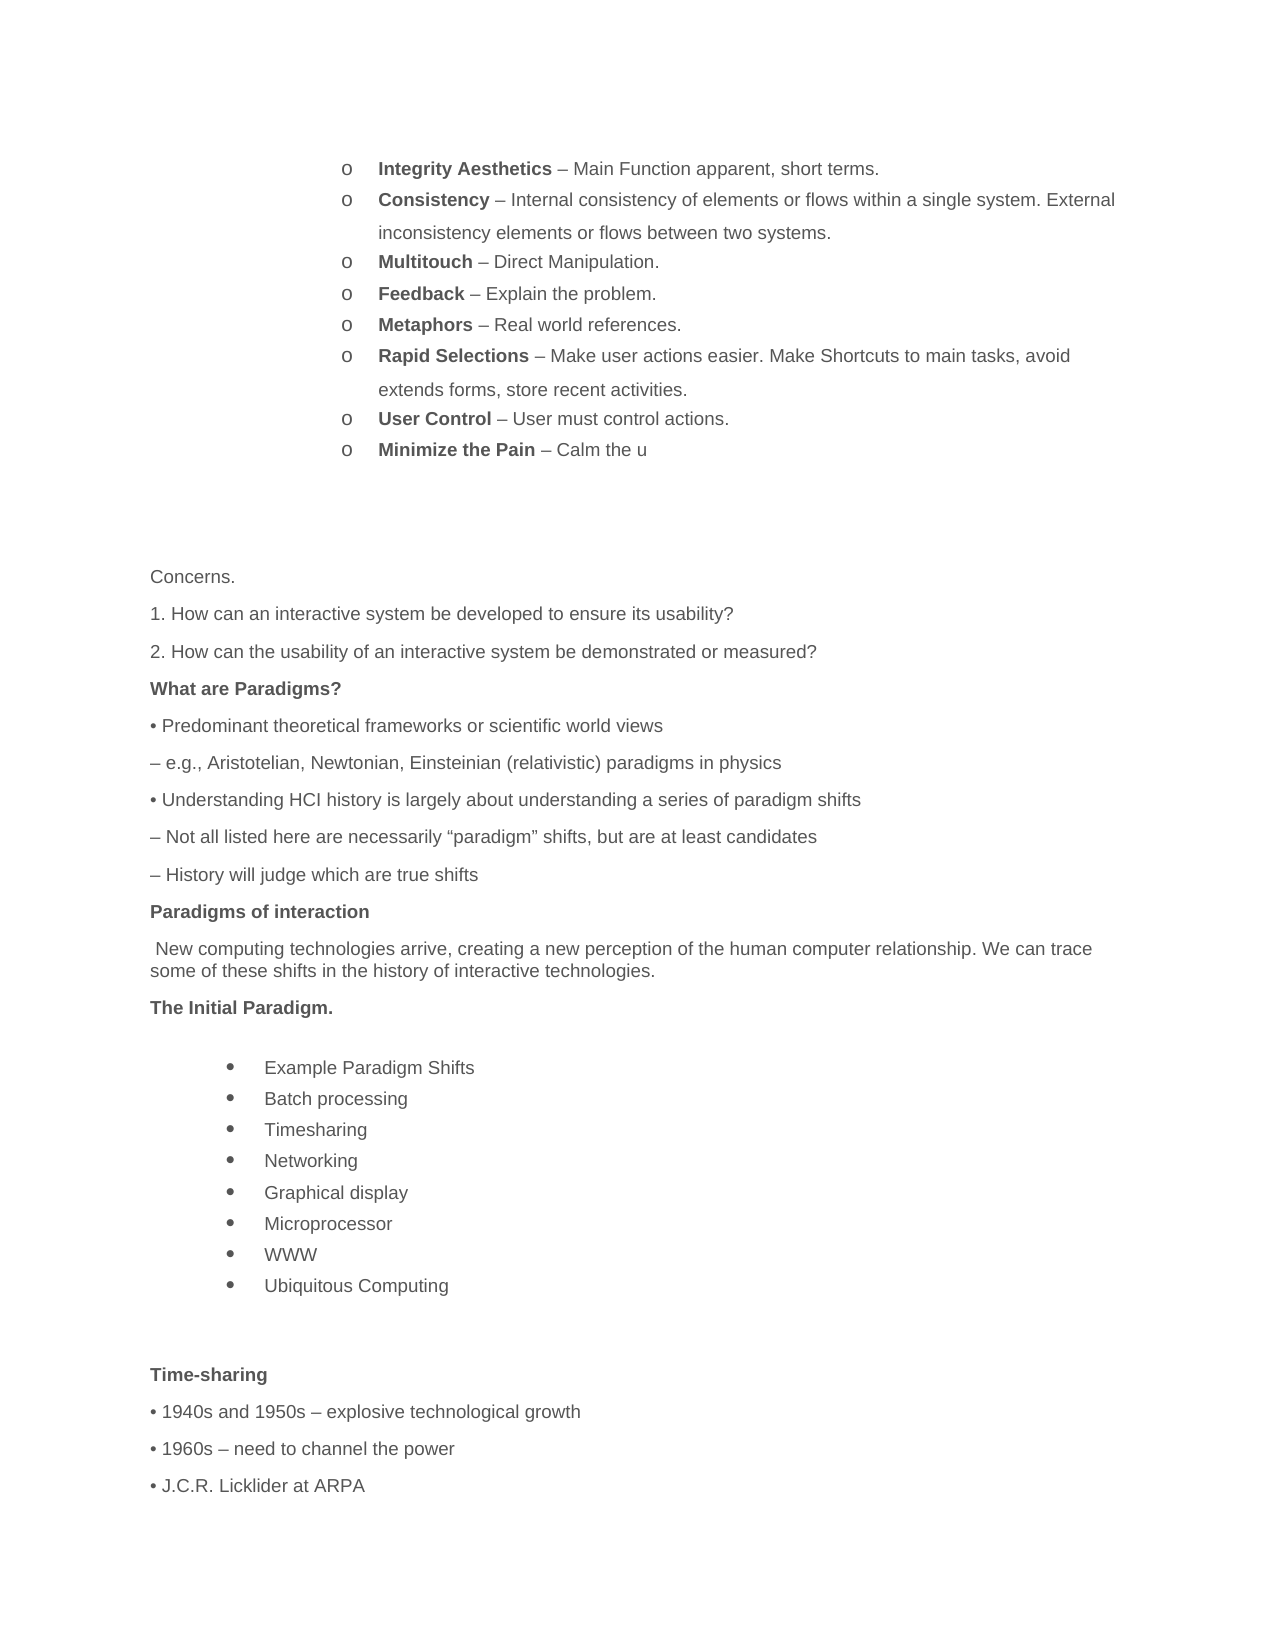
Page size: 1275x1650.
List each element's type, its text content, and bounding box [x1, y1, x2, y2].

list Integrity Aesthetics – Main Function apparent, short terms. [341, 150, 1125, 181]
text Paradigms of interaction [150, 901, 1125, 922]
list Multitouch – Direct Manipulation. [341, 244, 1125, 275]
text • 1940s and 1950s – explosive technological growth [150, 1401, 1125, 1422]
text • Understanding HCI history is largely about understanding a series of paradigm shifts [150, 789, 1125, 811]
list Graphical display [227, 1172, 1125, 1204]
list Microprocessor [227, 1204, 1125, 1235]
text • J.C.R. Licklider at ARPA [150, 1475, 1125, 1497]
text – Not all listed here are necessarily “paradigm” shifts, but are at least candidates [150, 826, 1125, 848]
list Batch processing [227, 1079, 1125, 1110]
list Minimize the Pain – Calm the u [341, 431, 1125, 462]
list Metaphors – Real world references. [341, 306, 1125, 337]
text 1. How can an interactive system be developed to ensure its usability? [150, 603, 1125, 625]
list Consistency – Internal consistency of elements or flows within a single system. External inconsistency elements or flows between two systems. [341, 181, 1125, 244]
list User Control – User must control actions. [341, 400, 1125, 431]
text • 1960s – need to channel the power [150, 1438, 1125, 1460]
list Feedback – Explain the problem. [341, 275, 1125, 306]
text What are Paradigms? [150, 678, 1125, 699]
text – e.g., Aristotelian, Newtonian, Einsteinian (relativistic) paradigms in physics [150, 752, 1125, 773]
list Networking [227, 1141, 1125, 1172]
list Rapid Selections – Make user actions easier. Make Shortcuts to main tasks, avoid extends forms, store recent activities. [341, 337, 1125, 400]
text New computing technologies arrive, creating a new perception of the human computer relationship. We can trace some of these shifts in the history of interactive technologies. [150, 938, 1125, 981]
list Example Paradigm Shifts [227, 1047, 1125, 1079]
list Ubiquitous Computing [227, 1266, 1125, 1297]
list Timesharing [227, 1110, 1125, 1141]
list WWW [227, 1235, 1125, 1266]
text 2. How can the usability of an interactive system be demonstrated or measured? [150, 640, 1125, 662]
text • Predominant theoretical frameworks or scientific world views [150, 715, 1125, 736]
text Time-sharing [150, 1364, 1125, 1385]
text Concerns. [150, 566, 1125, 588]
text – History will judge which are true shifts [150, 863, 1125, 885]
text The Initial Paradigm. [150, 997, 1125, 1018]
